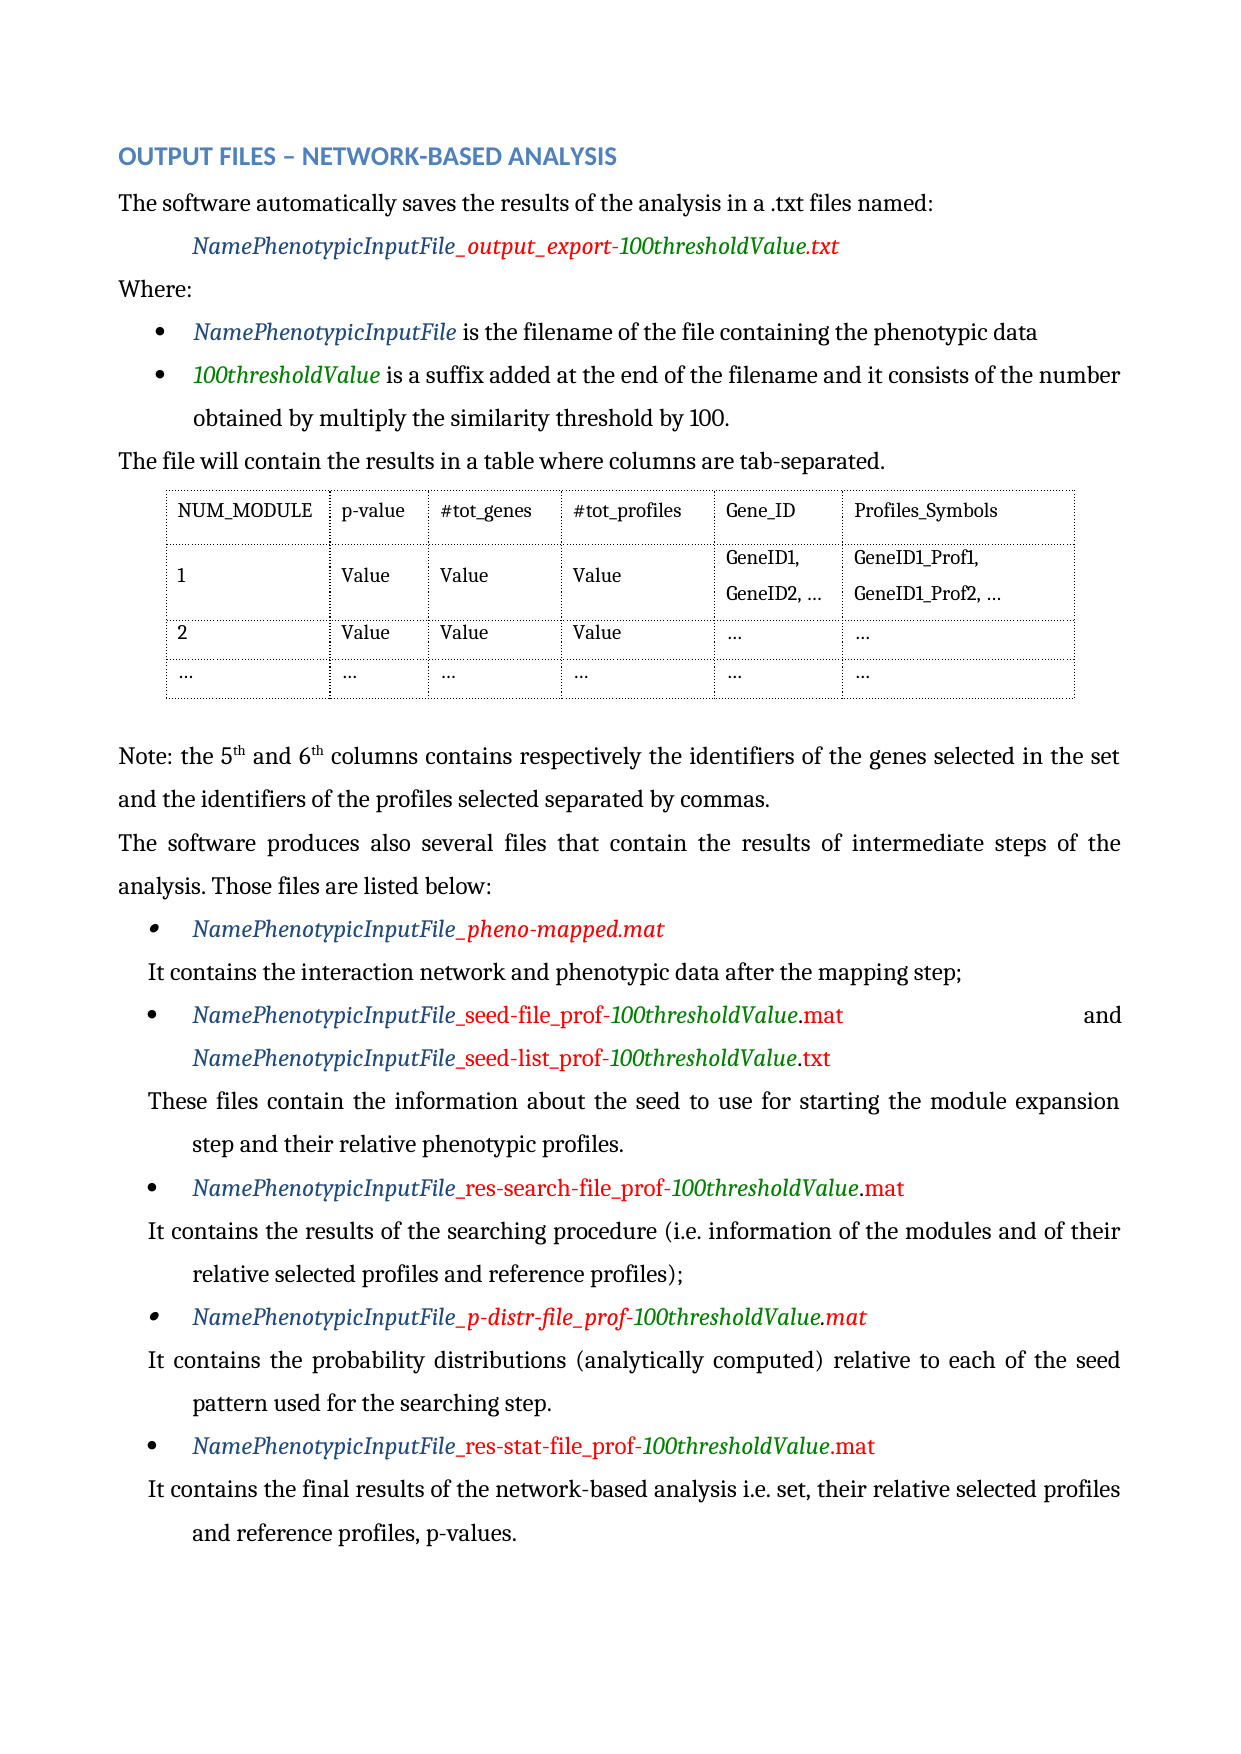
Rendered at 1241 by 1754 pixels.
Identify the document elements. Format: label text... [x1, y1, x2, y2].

table_cell Value [429, 544, 561, 619]
table_cell Value [330, 544, 428, 619]
list NamePhenotypicInputFile_res-stat-file_prof-100thresholdValue.mat [148, 1432, 1122, 1461]
table_cell … [166, 659, 330, 698]
list It contains the results of the searching procedure (i.e. information of the modules and of their relative selected profiles and reference profiles); [148, 1217, 1122, 1288]
table_cell GeneID1, GeneID2, … [715, 544, 843, 619]
list 100thresholdValue is a suffix added at the end of the filename and it consists of the number obtained by multiply the similarity threshold by 100. [156, 361, 1122, 433]
table_header Gene_ID [715, 490, 843, 544]
list NamePhenotypicInputFile_seed-file_prof-100thresholdValue.mat and NamePhenotypicInputFile_seed-list_prof-100thresholdValue.txt [148, 1001, 1122, 1073]
text The software automatically saves the results of the analysis in a .txt files named: [118, 188, 1122, 217]
table_cell … [330, 659, 428, 698]
table_cell … [561, 659, 715, 698]
text Note: the 5th and 6th columns contains respectively the identifiers of the genes selected in the set and the identifiers of the profiles selected separated by commas. [118, 742, 1122, 814]
table_header #tot_genes [429, 490, 561, 544]
table_cell … [715, 620, 843, 659]
text The software produces also several files that contain the results of intermediate steps of the analysis. Those files are listed below: [118, 828, 1122, 900]
table_cell … [429, 659, 561, 698]
list It contains the final results of the network-based analysis i.e. set, their relative selected profiles and reference profiles, p-values. [148, 1475, 1122, 1547]
table_cell … [843, 659, 1074, 698]
text Where: [118, 275, 1122, 303]
text These files contain the information about the seed to use for starting the module expansion step and their relative phenotypic profiles. [148, 1087, 1122, 1159]
list NamePhenotypicInputFile_res-search-file_prof-100thresholdValue.mat [148, 1173, 1122, 1202]
list NamePhenotypicInputFile_p-distr-file_prof-100thresholdValue.mat [148, 1303, 1122, 1332]
table_cell 2 [166, 620, 330, 659]
subtitle OUTPUT FILES – NETWORK-BASED ANALYSIS [118, 139, 1122, 172]
list NamePhenotypicInputFile_pheno-mapped.mat [148, 915, 1122, 943]
text The file will contain the results in a table where columns are tab-separated. [118, 447, 1122, 476]
table_cell Value [330, 620, 428, 659]
text NamePhenotypicInputFile_output_export-100thresholdValue.txt [118, 232, 1122, 260]
table_header NUM_MODULE [166, 490, 330, 544]
table_header Profiles_Symbols [843, 490, 1074, 544]
table_cell GeneID1_Prof1, GeneID1_Prof2, … [843, 544, 1074, 619]
list It contains the probability distributions (analytically computed) relative to each of the seed pattern used for the searching step. [148, 1346, 1122, 1418]
table_cell Value [561, 620, 715, 659]
table_cell Value [561, 544, 715, 619]
table_cell Value [429, 620, 561, 659]
list It contains the interaction network and phenotypic data after the mapping step; [148, 958, 1122, 987]
table_cell … [715, 659, 843, 698]
table_header p-value [330, 490, 428, 544]
list NamePhenotypicInputFile is the filename of the file containing the phenotypic data [156, 318, 1122, 347]
table_cell 1 [166, 544, 330, 619]
table_cell … [843, 620, 1074, 659]
table_header #tot_profiles [561, 490, 715, 544]
